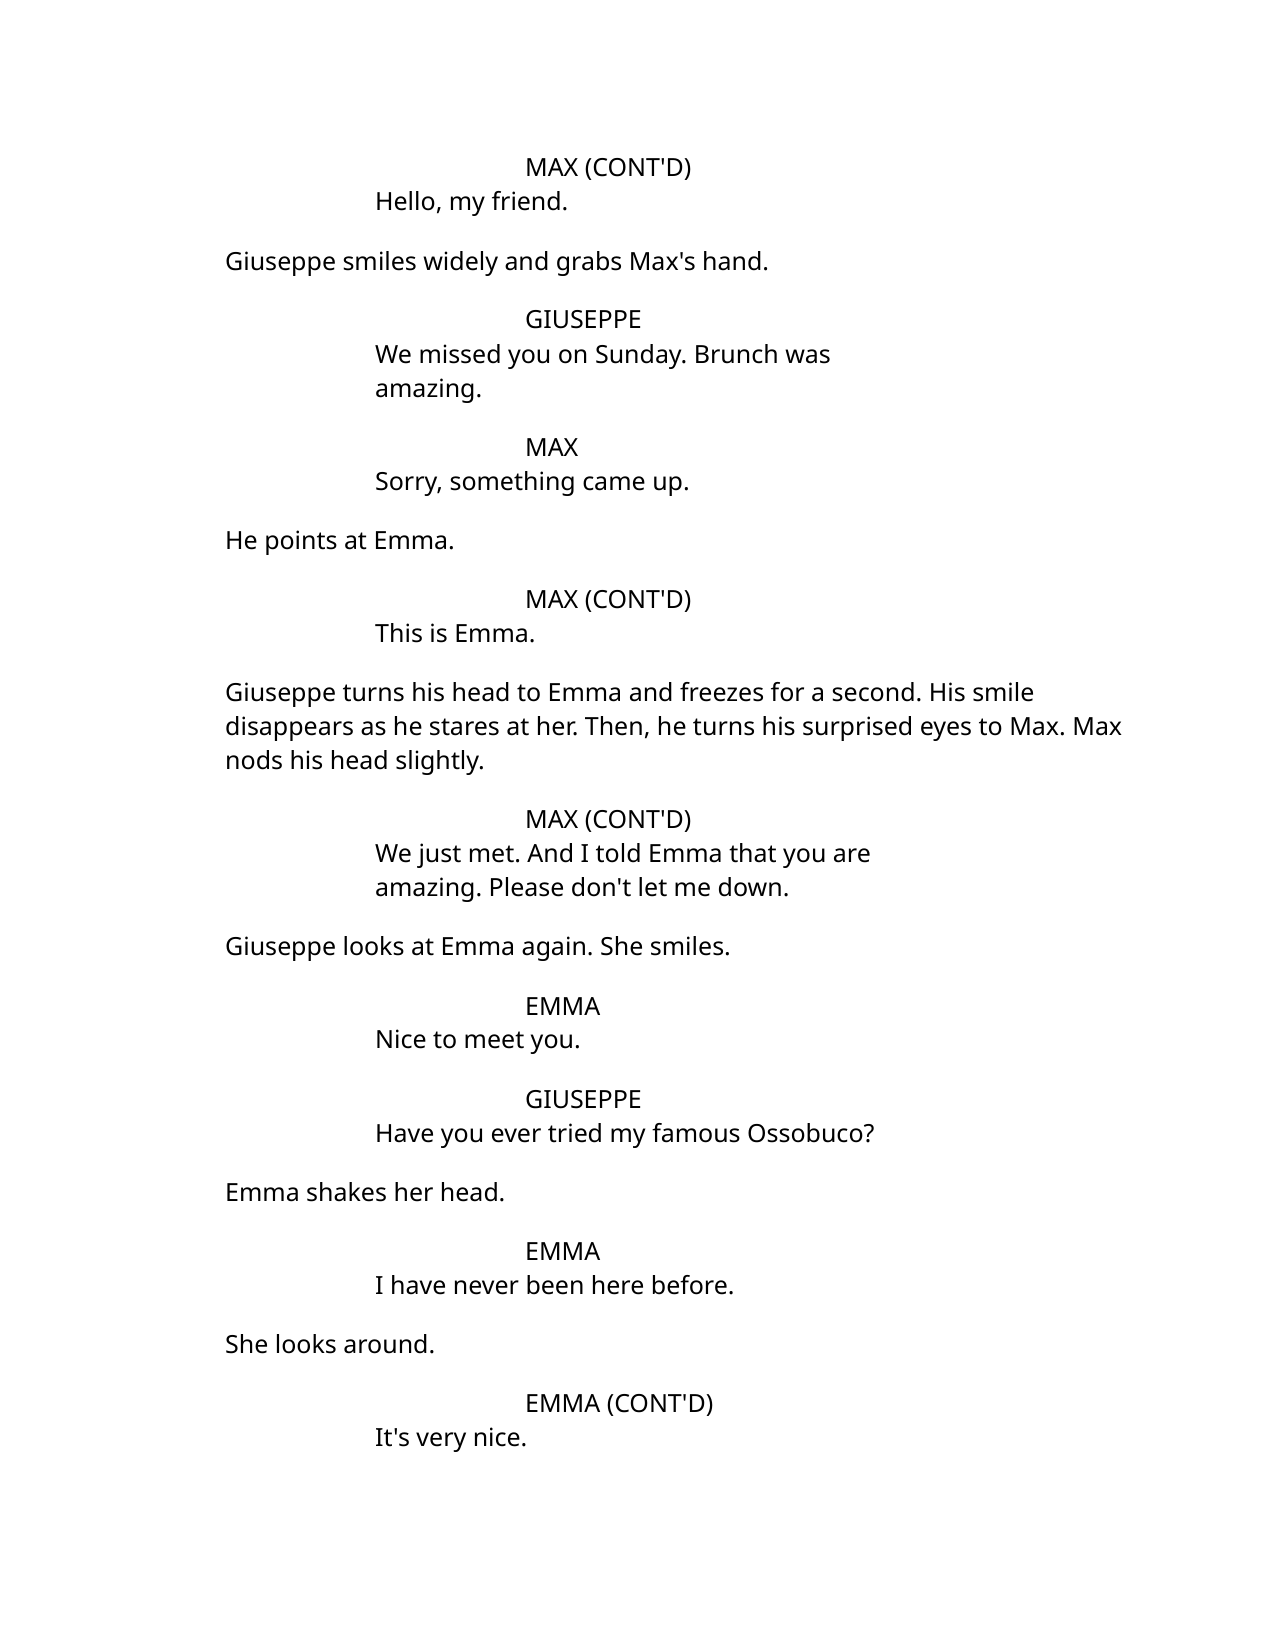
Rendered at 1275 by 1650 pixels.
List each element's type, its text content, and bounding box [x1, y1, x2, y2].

text MAX (CONT'D) [525, 582, 1087, 616]
text She looks around. [225, 1327, 1125, 1361]
text Hello, my friend. [375, 184, 900, 218]
text EMMA [525, 1233, 1087, 1267]
text Nice to meet you. [375, 1022, 900, 1056]
text He points at Emma. [225, 522, 1125, 557]
text We missed you on Sunday. Brunch was amazing. [375, 336, 900, 404]
text MAX [525, 429, 1087, 463]
text MAX (CONT'D) [525, 150, 1087, 184]
text Emma shakes her head. [225, 1174, 1125, 1208]
text Have you ever tried my famous Ossobuco? [375, 1115, 900, 1149]
text It's very nice. [375, 1420, 900, 1454]
text Giuseppe [525, 302, 1087, 336]
text MAX (CONT'D) [525, 802, 1087, 836]
text We just met. And I told Emma that you are amazing. Please don't let me down. [375, 836, 900, 904]
text Giuseppe smiles widely and grabs Max's hand. [225, 243, 1125, 277]
text Emma [525, 988, 1087, 1022]
text EMMA (CONT'D) [525, 1386, 1087, 1420]
text Giuseppe turns his head to Emma and freezes for a second. His smile disappears as he stares at her. Then, he turns his surprised eyes to Max. Max nods his head slightly. [225, 675, 1125, 777]
text I have never been here before. [375, 1267, 900, 1302]
text This is Emma. [375, 616, 900, 650]
text Sorry, something came up. [375, 463, 900, 497]
text Giuseppe looks at Emma again. She smiles. [225, 929, 1125, 963]
text GIUSEPPE [525, 1081, 1087, 1115]
